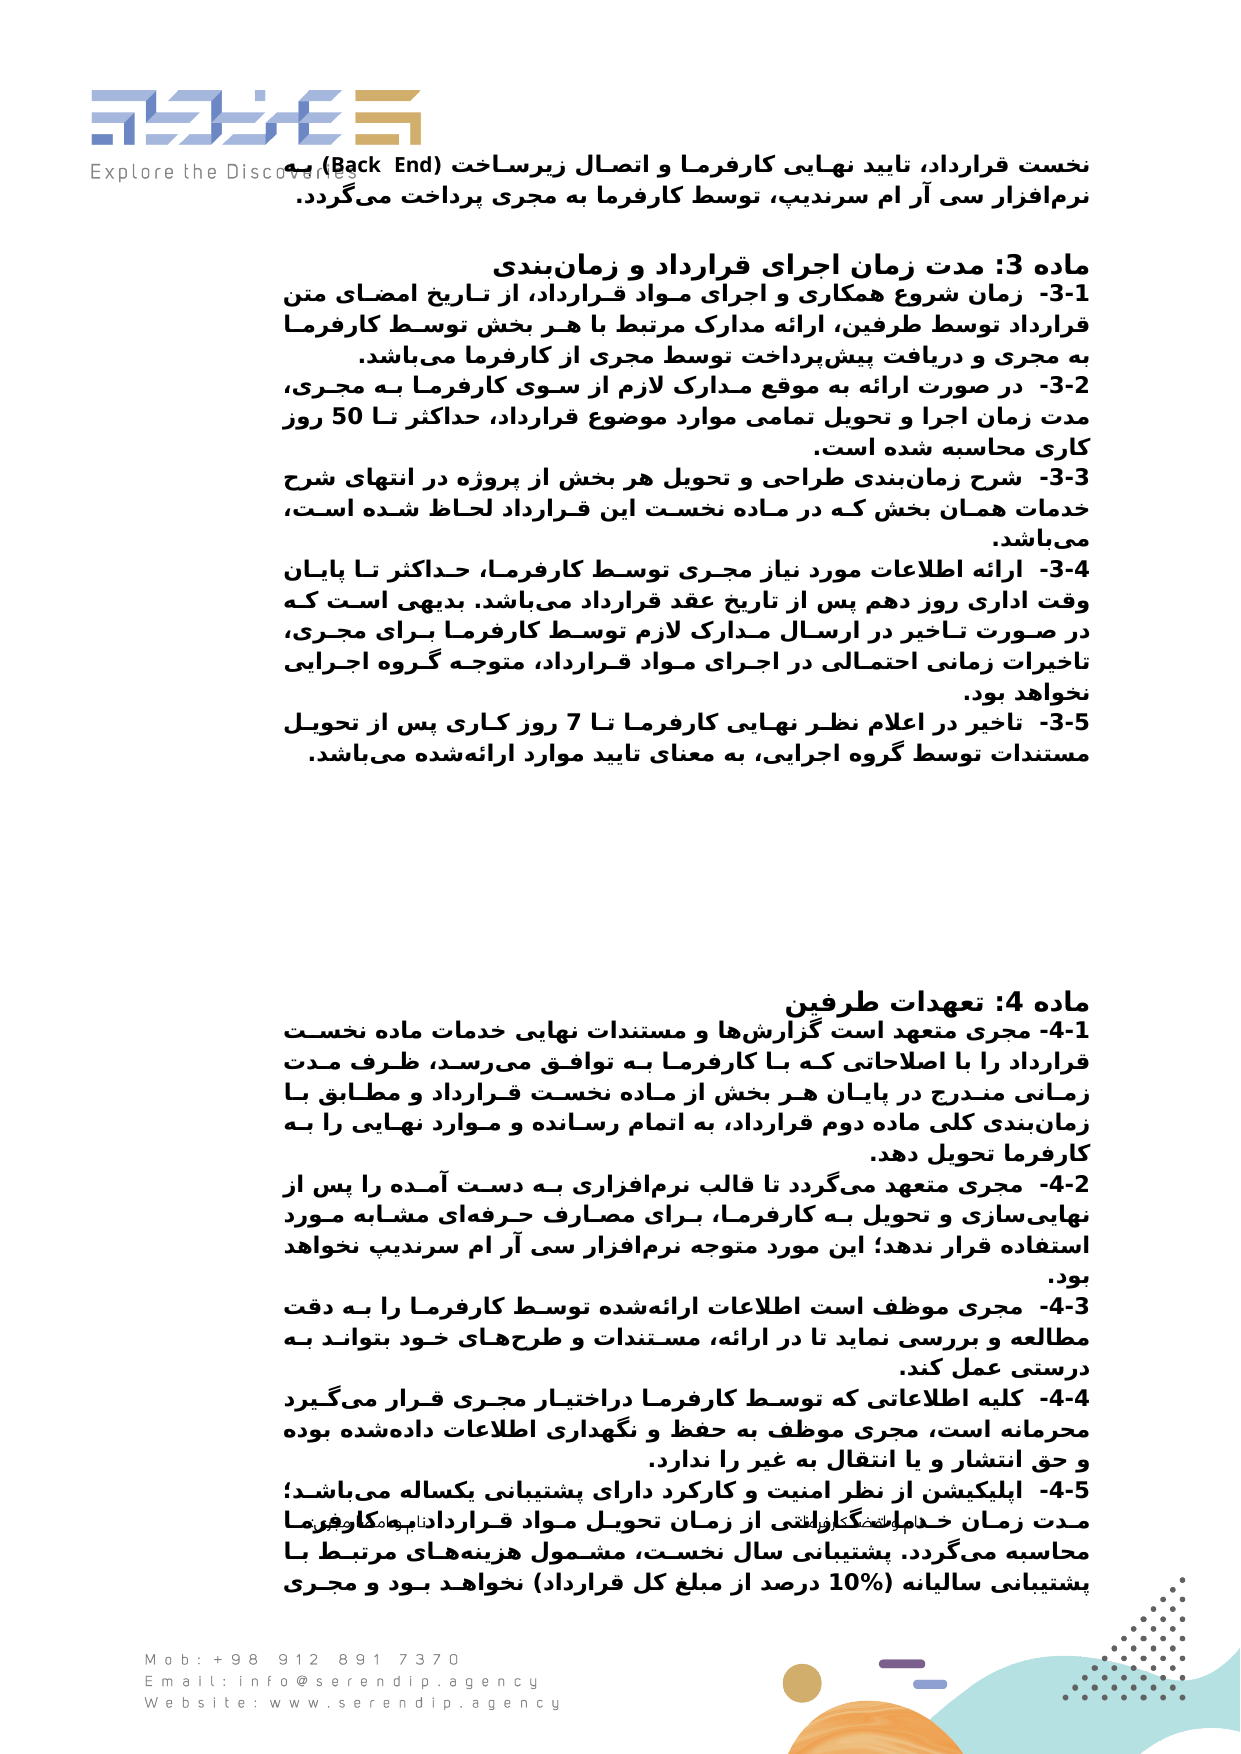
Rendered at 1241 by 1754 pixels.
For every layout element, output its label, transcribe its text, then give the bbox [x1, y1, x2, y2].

text 3-5- تاخير در اعلام نظر نهايی کارفرما تا 7 روز کاری پس از تحويل مستندات توسط گروه اجرایی، به معنای تاييد موارد ارائه‌شده می‌باشد. [283, 709, 1090, 767]
text 3-2- در صورت ارائه به موقع مدارک لازم از سوی کارفرما به مجری، مدت زمان اجرا و تحویل تمامی موارد موضوع قرارداد، حداکثر تا 50 روز کاری محاسبه شده است. [283, 372, 1090, 460]
picture [0, 1501, 1241, 1754]
text 4-2- مجری متعهد می‌گردد تا قالب نرم‌افزاری به دست آمده را پس از نهایی‌سازی و تحویل به کارفرما، برای مصارف حرفه‌ای مشابه مورد استفاده قرار ندهد؛ این مورد متوجه نرم‌افزار سی آر ام سرندیپ نخواهد بود. [283, 1171, 1090, 1289]
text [283, 1477, 1090, 1596]
text 4-1- مجری متعهد است گزارش‌ها و مستندات نهایی خدمات ماده نخست قرارداد را با اصلاحاتى كه با كارفرما به توافق می‌رسد، ظرف مدت زمانی مندرج در پایان هر بخش از ماده نخست قرارداد و مطابق با زمان‌بندی کلی ماده دوم قرارداد، به اتمام رسانده و موارد نهايى را به کارفرما تحويل دهد. [283, 1018, 1090, 1167]
picture [0, 0, 1241, 202]
text 3-1- زمان شروع همکاری و اجرای مواد قرارداد، از تاریخ امضای متن قرارداد توسط طرفین، ارائه مدارک مرتبط با هر بخش توسط کارفرما به مجری و دریافت پیش‌پرداخت توسط مجری از کارفرما می‌باشد. [283, 281, 1090, 368]
text ماده 3: مدت زمان اجرای قرارداد و زمان‌بندی [366, 249, 1090, 281]
text 3-4- ارائه‌ اطلاعات مورد نیاز مجری توسط کارفرما، حداكثر تا پايان وقت اداری روز دهم پس از تاریخ عقد قرارداد می‌باشد. بدیهی است که در صورت تاخیر در ارسال مدارک لازم توسط کارفرما برای مجری، تاخیرات زمانی احتمالی در اجرای مواد قرارداد، متوجه گروه اجرایی نخواهد بود. [283, 556, 1090, 705]
text 4-3- مجری موظف است اطلاعات ارائه‌شده توسط كارفرما را به دقت مطالعه و بررسى نمايد تا در ارائه، مستندات و طرح‌های خود بتواند به درستى عمل كند. [283, 1293, 1090, 1381]
text 4-4- كليه اطلاعاتى كه توسط كارفرما دراختيار مجری قرار می‌گيرد محرمانه است، مجری موظف به حفظ و نگهدارى اطلاعات داده‌شده بوده و حق انتشار و یا انتقال به غير را ندارد. [283, 1385, 1090, 1473]
text ماده 4: تعهدات طرفین [366, 986, 1090, 1018]
text 3-3- شرح زمان‌بندی طراحی و تحویل هر بخش از پروژه در انتهای شرح خدمات همان بخش که در ماده نخست این قرارداد لحاظ شده است، می‌باشد. [283, 464, 1090, 552]
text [283, 150, 1090, 209]
